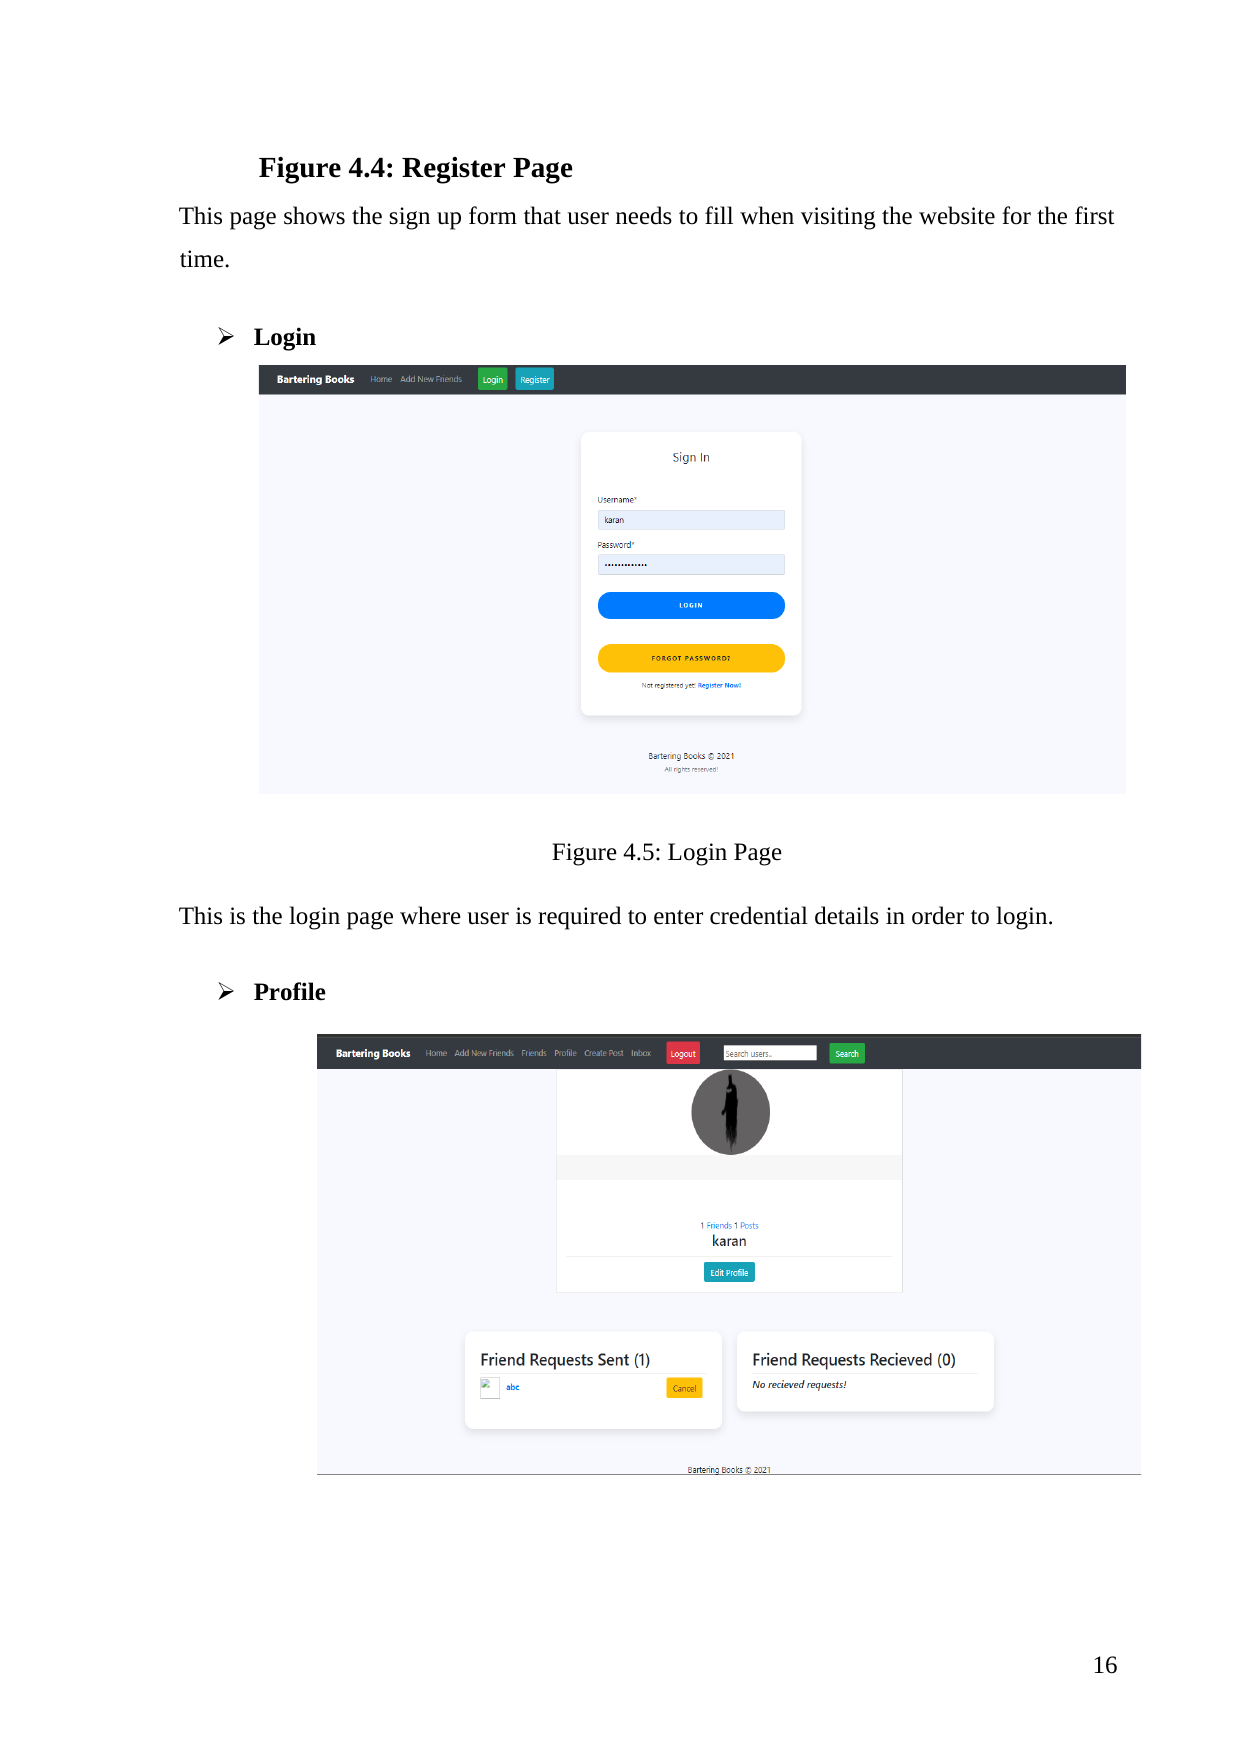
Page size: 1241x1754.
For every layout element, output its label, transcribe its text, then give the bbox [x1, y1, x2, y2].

picture [317, 1034, 1142, 1475]
text Figure 4.5: Login Page [495, 837, 1203, 866]
text This is the login page where user is required to enter credential details in order to login. [178, 901, 1203, 929]
picture [258, 365, 1126, 794]
list Profile [216, 977, 1204, 1006]
subtitle Figure 4.4: Register Page [178, 150, 1206, 183]
text This page shows the sign up form that user needs to fill when visiting the website for the first time. [178, 201, 1115, 273]
list Login [216, 322, 1204, 351]
